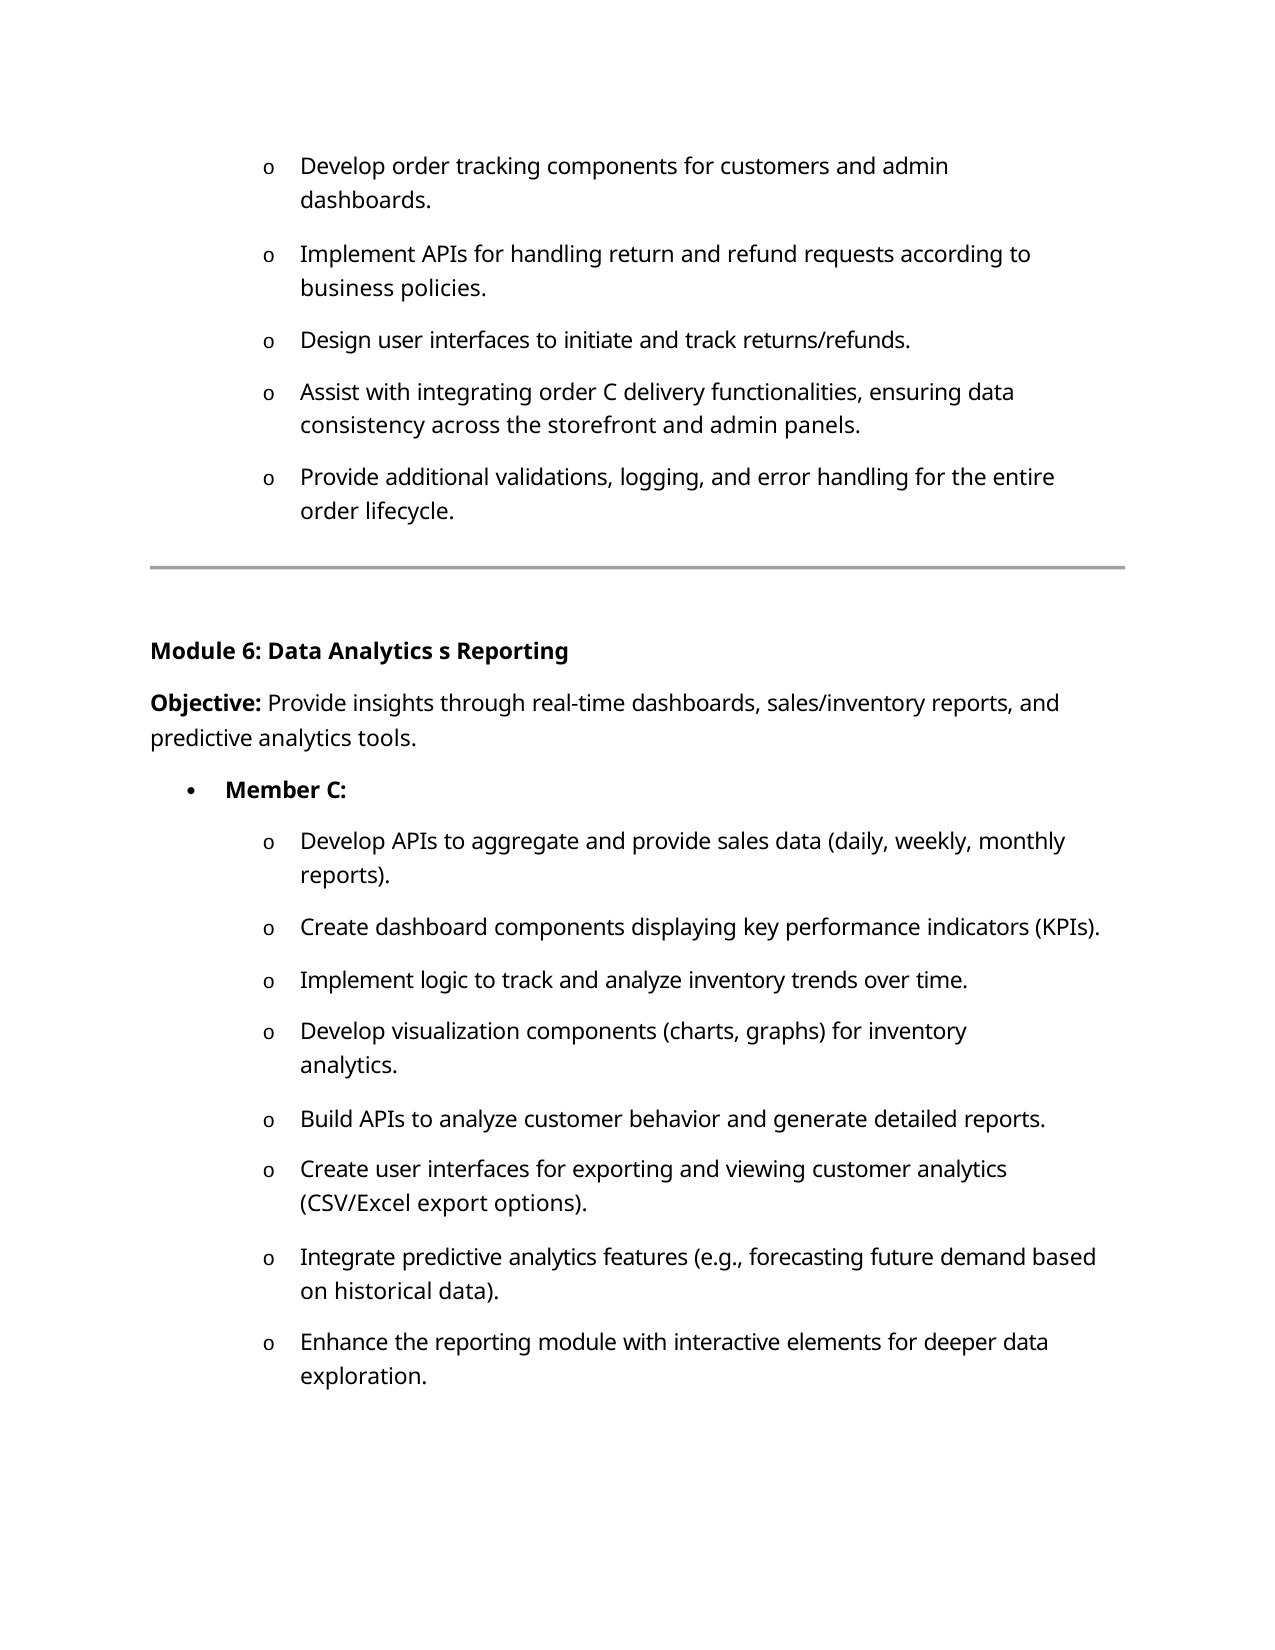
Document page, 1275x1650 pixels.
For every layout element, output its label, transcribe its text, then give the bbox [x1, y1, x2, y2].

list Develop APIs to aggregate and provide sales data (daily, weekly, monthly reports). [262, 825, 1119, 890]
list Design user interfaces to initiate and track returns/refunds. [262, 324, 1162, 355]
text Objective: Provide insights through real-time dashboards, sales/inventory reports, and predictive analytics tools. [150, 687, 1103, 753]
list Build APIs to analyze customer behavior and generate detailed reports. [262, 1103, 1162, 1134]
list Develop visualization components (charts, graphs) for inventory analytics. [262, 1015, 1040, 1080]
list Enhance the reporting module with interactive elements for deeper data exploration. [262, 1326, 1119, 1391]
list Integrate predictive analytics features (e.g., forecasting future demand based on historical data). [262, 1241, 1100, 1306]
list Assist with integrating order C delivery functionalities, ensuring data consistency across the storefront and admin panels. [262, 375, 1080, 440]
list Implement logic to track and analyze inventory trends over time. [262, 964, 1162, 996]
list Implement APIs for handling return and refund requests according to business policies. [262, 238, 1084, 303]
list Develop order tracking components for customers and admin dashboards. [262, 150, 1018, 215]
subtitle Module 6: Data Analytics s Reporting [150, 635, 1162, 666]
subtitle Member C: [187, 773, 1162, 805]
list Provide additional validations, logging, and error handling for the entire order lifecycle. [262, 461, 1101, 526]
list Create dashboard components displaying key performance indicators (KPIs). [262, 911, 1101, 942]
list Create user interfaces for exporting and viewing customer analytics (CSV/Excel export options). [262, 1153, 1075, 1218]
